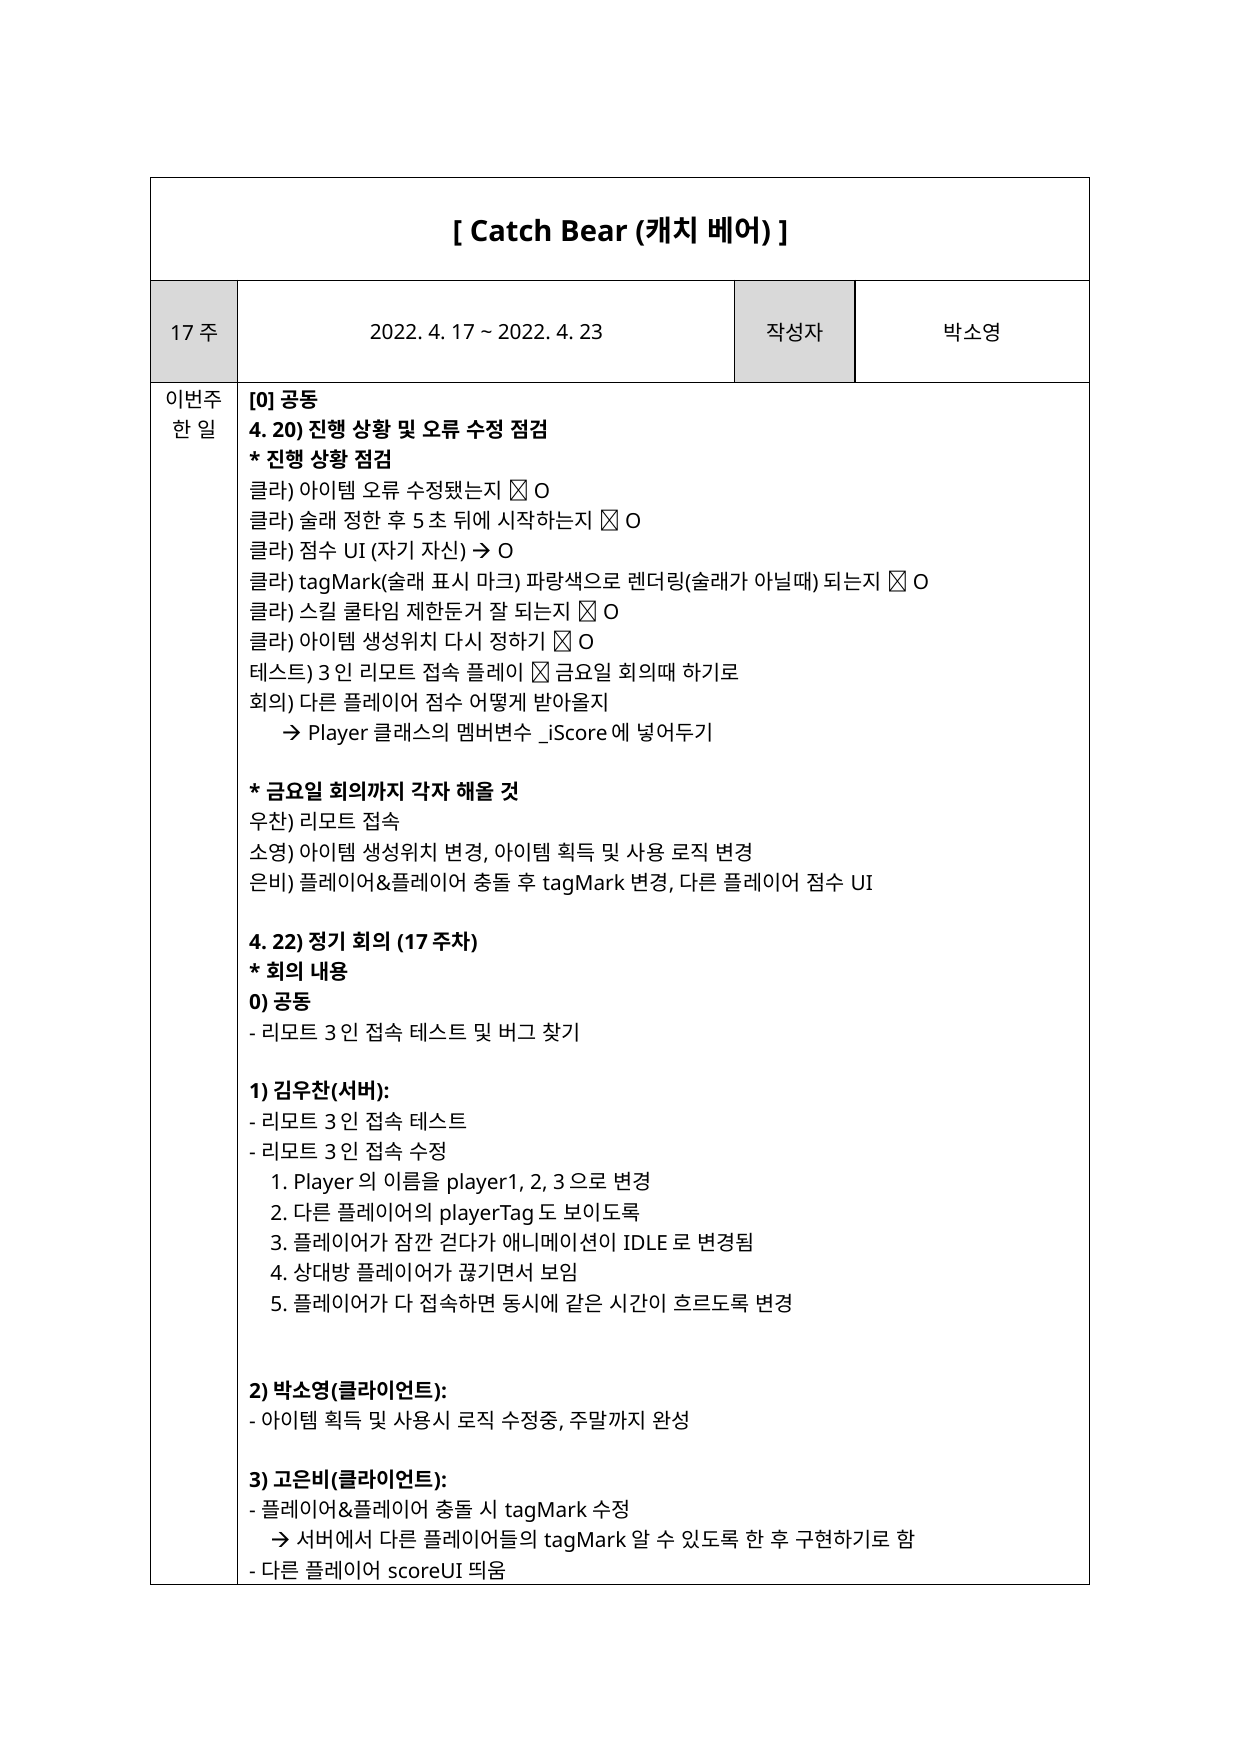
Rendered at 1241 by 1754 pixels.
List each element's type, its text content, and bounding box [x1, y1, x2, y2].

table_header [ Catch Bear (캐치 베어) ] [151, 178, 1089, 279]
table_cell 17 주 [151, 281, 237, 382]
table_cell 작성자 [735, 281, 854, 382]
table_cell 이번주 한 일 [151, 383, 237, 1584]
table_cell 2022. 4. 17 ~ 2022. 4. 23 [238, 281, 734, 382]
table_cell 박소영 [856, 281, 1089, 382]
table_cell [238, 383, 1089, 1584]
